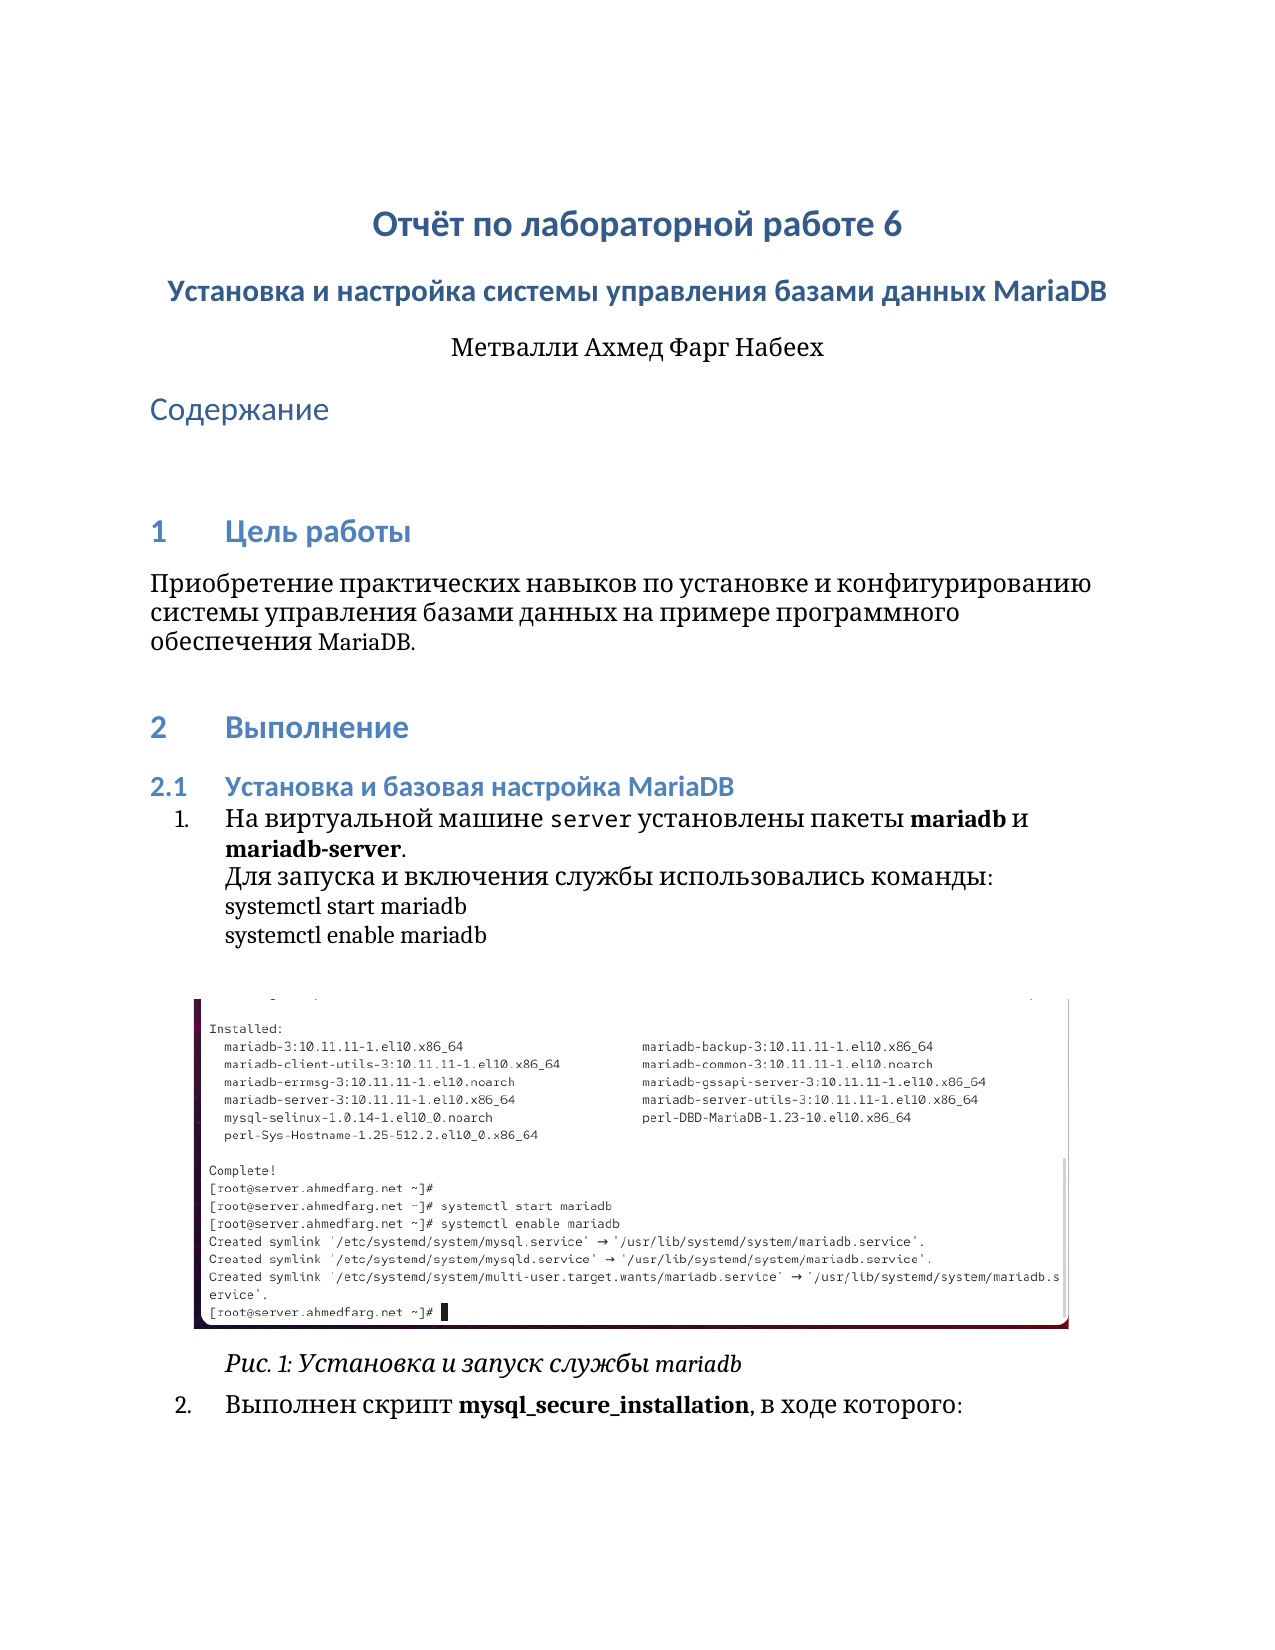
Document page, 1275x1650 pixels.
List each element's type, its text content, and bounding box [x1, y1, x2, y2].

subtitle 1 Цель работы [150, 510, 1125, 551]
text Метвалли Ахмед Фарг Набеех [150, 334, 1125, 363]
list Рис. 1: Установка и запуск службы mariadb [175, 1350, 1125, 1379]
subtitle 2.1 Установка и базовая настройка MariaDB [150, 768, 1125, 803]
list Выполнен скрипт mysql_secure_installation, в ходе которого: [175, 1391, 1125, 1420]
title Отчёт по лабораторной работе 6 [150, 200, 1125, 246]
subtitle 2 Выполнение [150, 706, 1125, 747]
list На виртуальной машине server установлены пакеты mariadb и mariadb-server. Для запуска и включения службы использовались команды: systemctl start mariadb systemctl enable mariadb [175, 803, 1125, 949]
subtitle Установка и настройка системы управления базами данных MariaDB [150, 271, 1125, 309]
text Приобретение практических навыков по установке и конфигурированию системы управления базами данных на примере программного обеспечения MariaDB. [150, 570, 1125, 656]
picture [193, 999, 1069, 1329]
